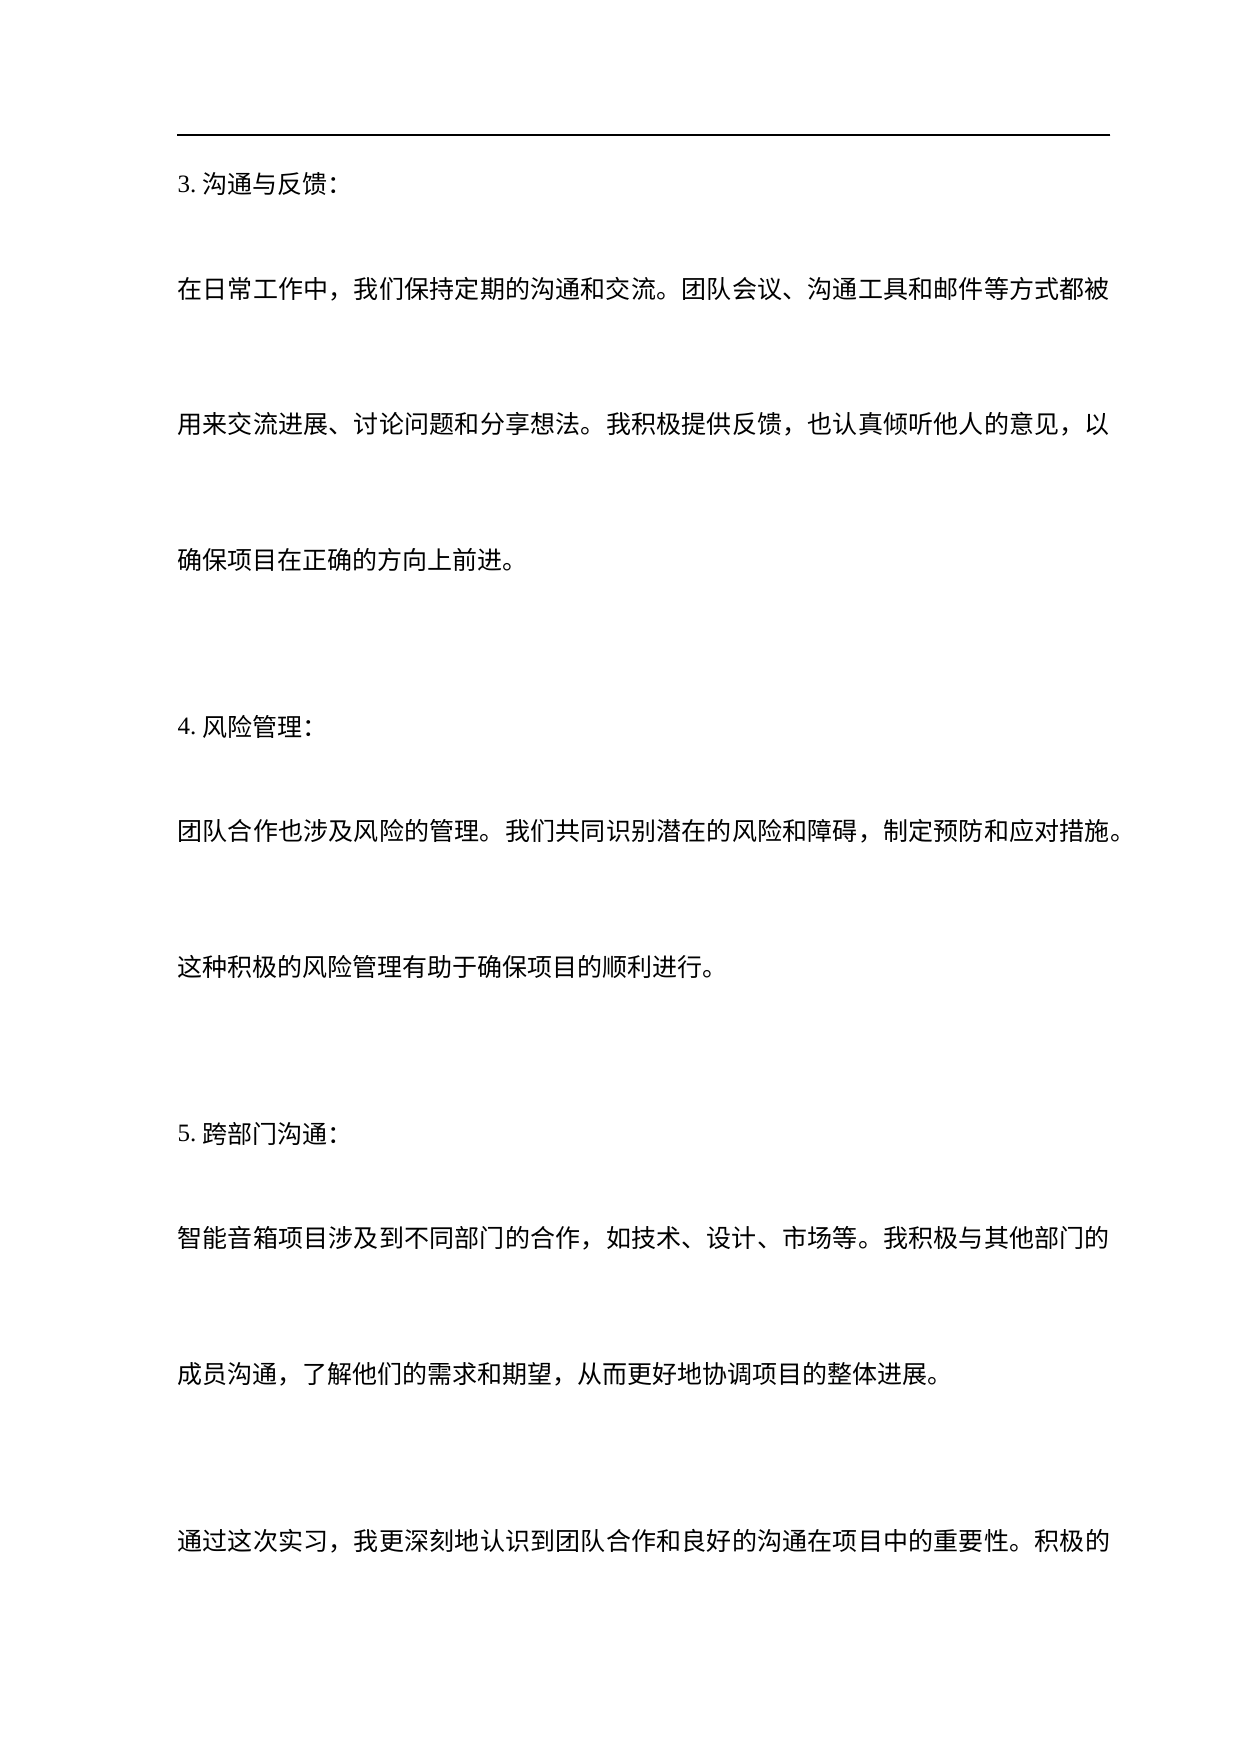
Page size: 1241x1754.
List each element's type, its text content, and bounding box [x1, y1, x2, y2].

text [177, 1506, 1110, 1573]
text 3. 沟通与反馈： [177, 149, 1110, 217]
text 智能音箱项目涉及到不同部门的合作，如技术、设计、市场等。我积极与其他部门的成员沟通，了解他们的需求和期望，从而更好地协调项目的整体进展。 [177, 1203, 1110, 1407]
text 5. 跨部门沟通： [177, 1099, 1110, 1167]
text 团队合作也涉及风险的管理。我们共同识别潜在的风险和障碍，制定预防和应对措施。这种积极的风险管理有助于确保项目的顺利进行。 [177, 796, 1110, 1000]
text 在日常工作中，我们保持定期的沟通和交流。团队会议、沟通工具和邮件等方式都被用来交流进展、讨论问题和分享想法。我积极提供反馈，也认真倾听他人的意见，以确保项目在正确的方向上前进。 [177, 253, 1110, 593]
text 4. 风险管理： [177, 692, 1110, 760]
